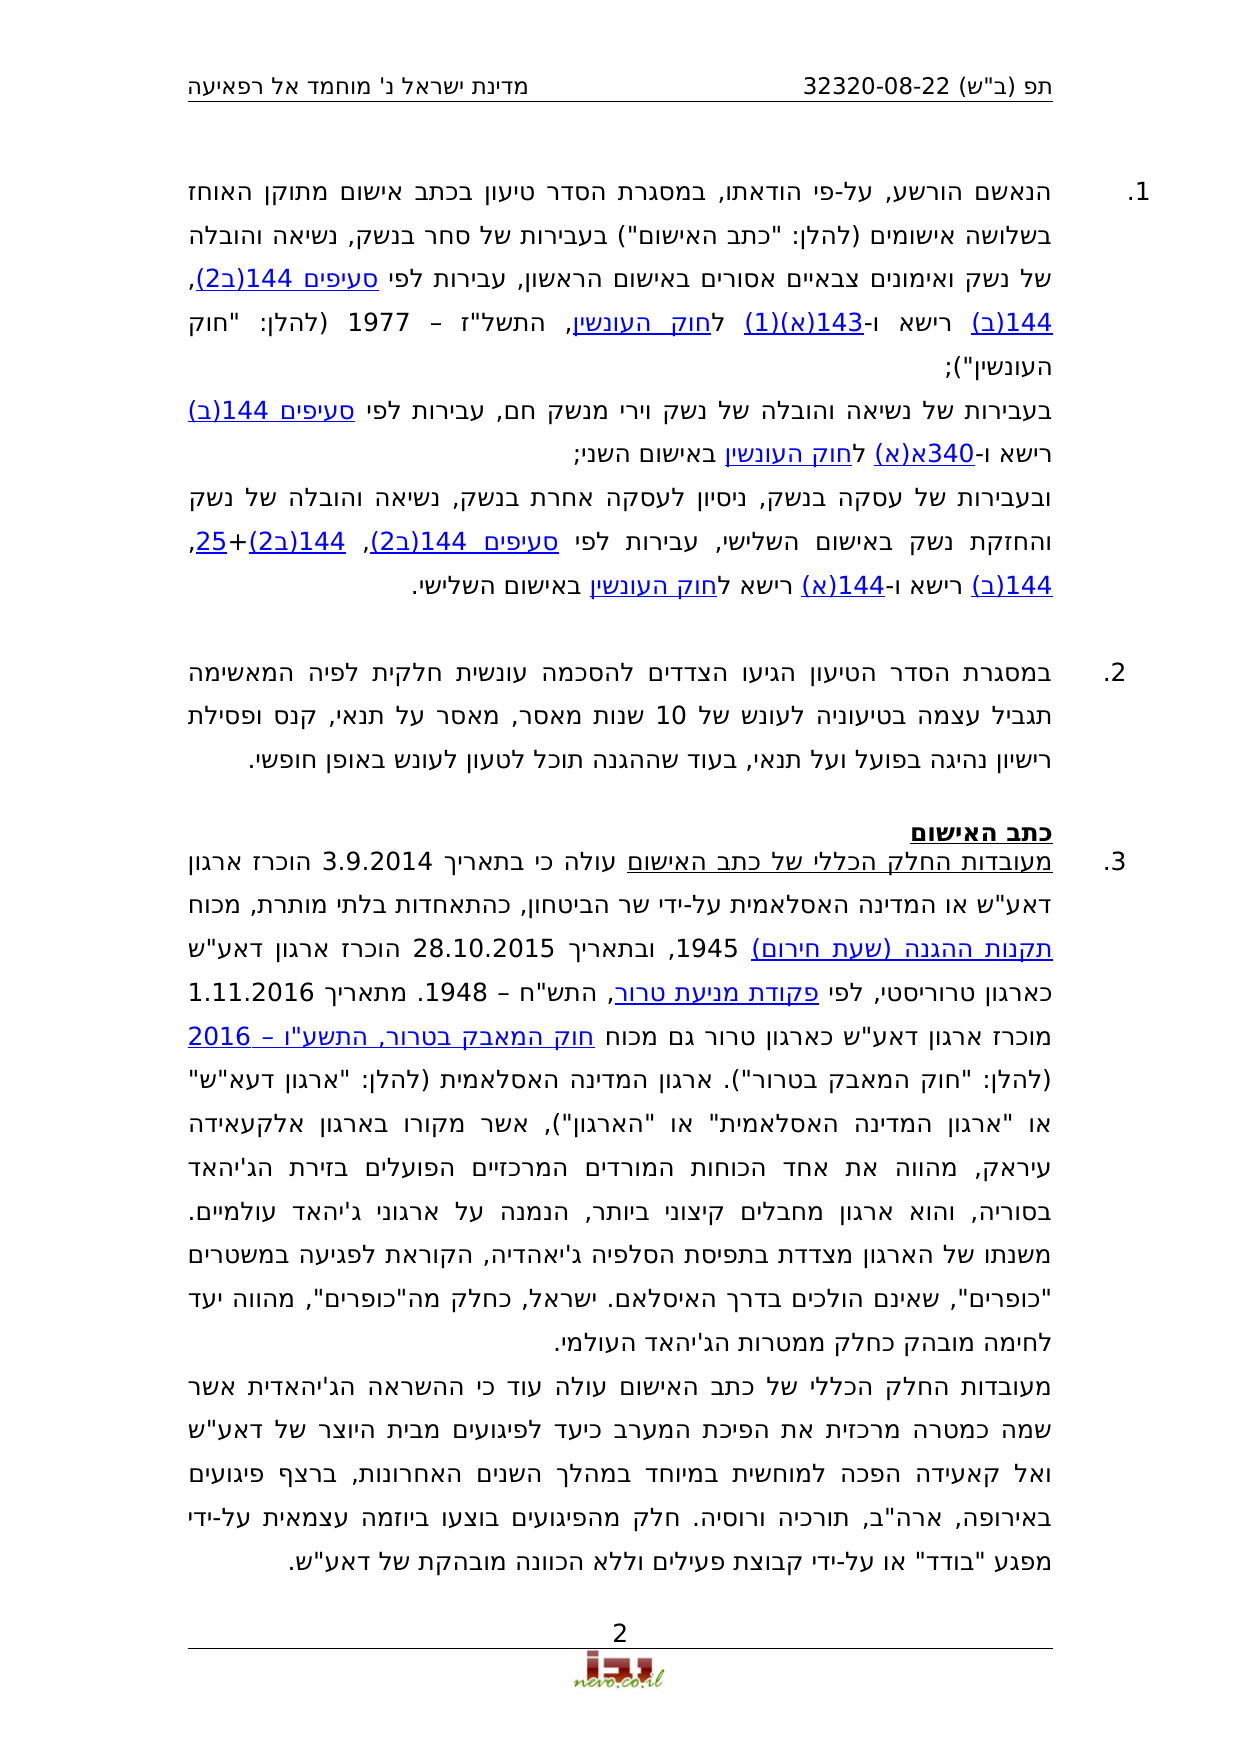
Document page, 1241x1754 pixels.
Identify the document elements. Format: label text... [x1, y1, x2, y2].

list בעבירות של נשיאה והובלה של נשק וירי מנשק חם, עבירות לפי סעיפים 144(ב) רישא ו-340א(א) לחוק העונשין באישום השני; [187, 396, 1127, 469]
text מעובדות החלק הכללי של כתב האישום עולה עוד כי ההשראה הג'יהאדית אשר שמה כמטרה מרכזית את הפיכת המערב כיעד לפיגועים מבית היוצר של דאע"ש ואל קאעידה הפכה למוחשית במיוחד במהלך השנים האחרונות, ברצף פיגועים באירופה, ארה"ב, תורכיה ורוסיה. חלק מהפיגועים בוצעו ביוזמה עצמאית על-ידי מפגע "בודד" או על-ידי קבוצת פעילים וללא הכוונה מובהקת של דאע"ש. [187, 1372, 1127, 1576]
picture [574, 1650, 666, 1689]
text 3. מעובדות החלק הכללי של כתב האישום עולה כי בתאריך 3.9.2014 הוכרז ארגון דאע"ש או המדינה האסלאמית על-ידי שר הביטחון, כהתאחדות בלתי מותרת, מכוח תקנות ההגנה (שעת חירום) 1945, ובתאריך 28.10.2015 הוכרז ארגון דאע"ש כארגון טרוריסטי, לפי פקודת מניעת טרור, התש"ח – 1948. מתאריך 1.11.2016 מוכרז ארגון דאע"ש כארגון טרור גם מכוח חוק המאבק בטרור, התשע"ו – 2016 (להלן: "חוק המאבק בטרור"). ארגון המדינה האסלאמית (להלן: "ארגון דעא"ש" או "ארגון המדינה האסלאמית" או "הארגון"), אשר מקורו בארגון אלקעאידה עיראק, מהווה את אחד הכוחות המורדים המרכזיים הפועלים בזירת הג'יהאד בסוריה, והוא ארגון מחבלים קיצוני ביותר, הנמנה על ארגוני ג'יהאד עולמיים. משנתו של הארגון מצדדת בתפיסת הסלפיה ג'יאהדיה, הקוראת לפגיעה במשטרים "כופרים", שאינם הולכים בדרך האיסלאם. ישראל, כחלק מה"כופרים", מהווה יעד לחימה מובהק כחלק ממטרות הג'יהאד העולמי. [187, 847, 1127, 1357]
list ובעבירות של עסקה בנשק, ניסיון לעסקה אחרת בנשק, נשיאה והובלה של נשק והחזקת נשק באישום השלישי, עבירות לפי סעיפים 144(ב2), 144(ב2)+25, 144(ב) רישא ו-144(א) רישא לחוק העונשין באישום השלישי. [187, 483, 1053, 600]
list הנאשם הורשע, על-פי הודאתו, במסגרת הסדר טיעון בכתב אישום מתוקן האוחז בשלושה אישומים (להלן: "כתב האישום") בעבירות של סחר בנשק, נשיאה והובלה של נשק ואימונים צבאיים אסורים באישום הראשון, עבירות לפי סעיפים 144(ב2), 144(ב) רישא ו-143(א)(1) לחוק העונשין, התשל"ז – 1977 (להלן: "חוק העונשין"); [187, 177, 1127, 381]
text כתב האישום [187, 818, 1127, 847]
text 2. במסגרת הסדר הטיעון הגיעו הצדדים להסכמה עונשית חלקית לפיה המאשימה תגביל עצמה בטיעוניה לעונש של 10 שנות מאסר, מאסר על תנאי, קנס ופסילת רישיון נהיגה בפועל ועל תנאי, בעוד שההגנה תוכל לטעון לעונש באופן חופשי. [187, 658, 1127, 774]
